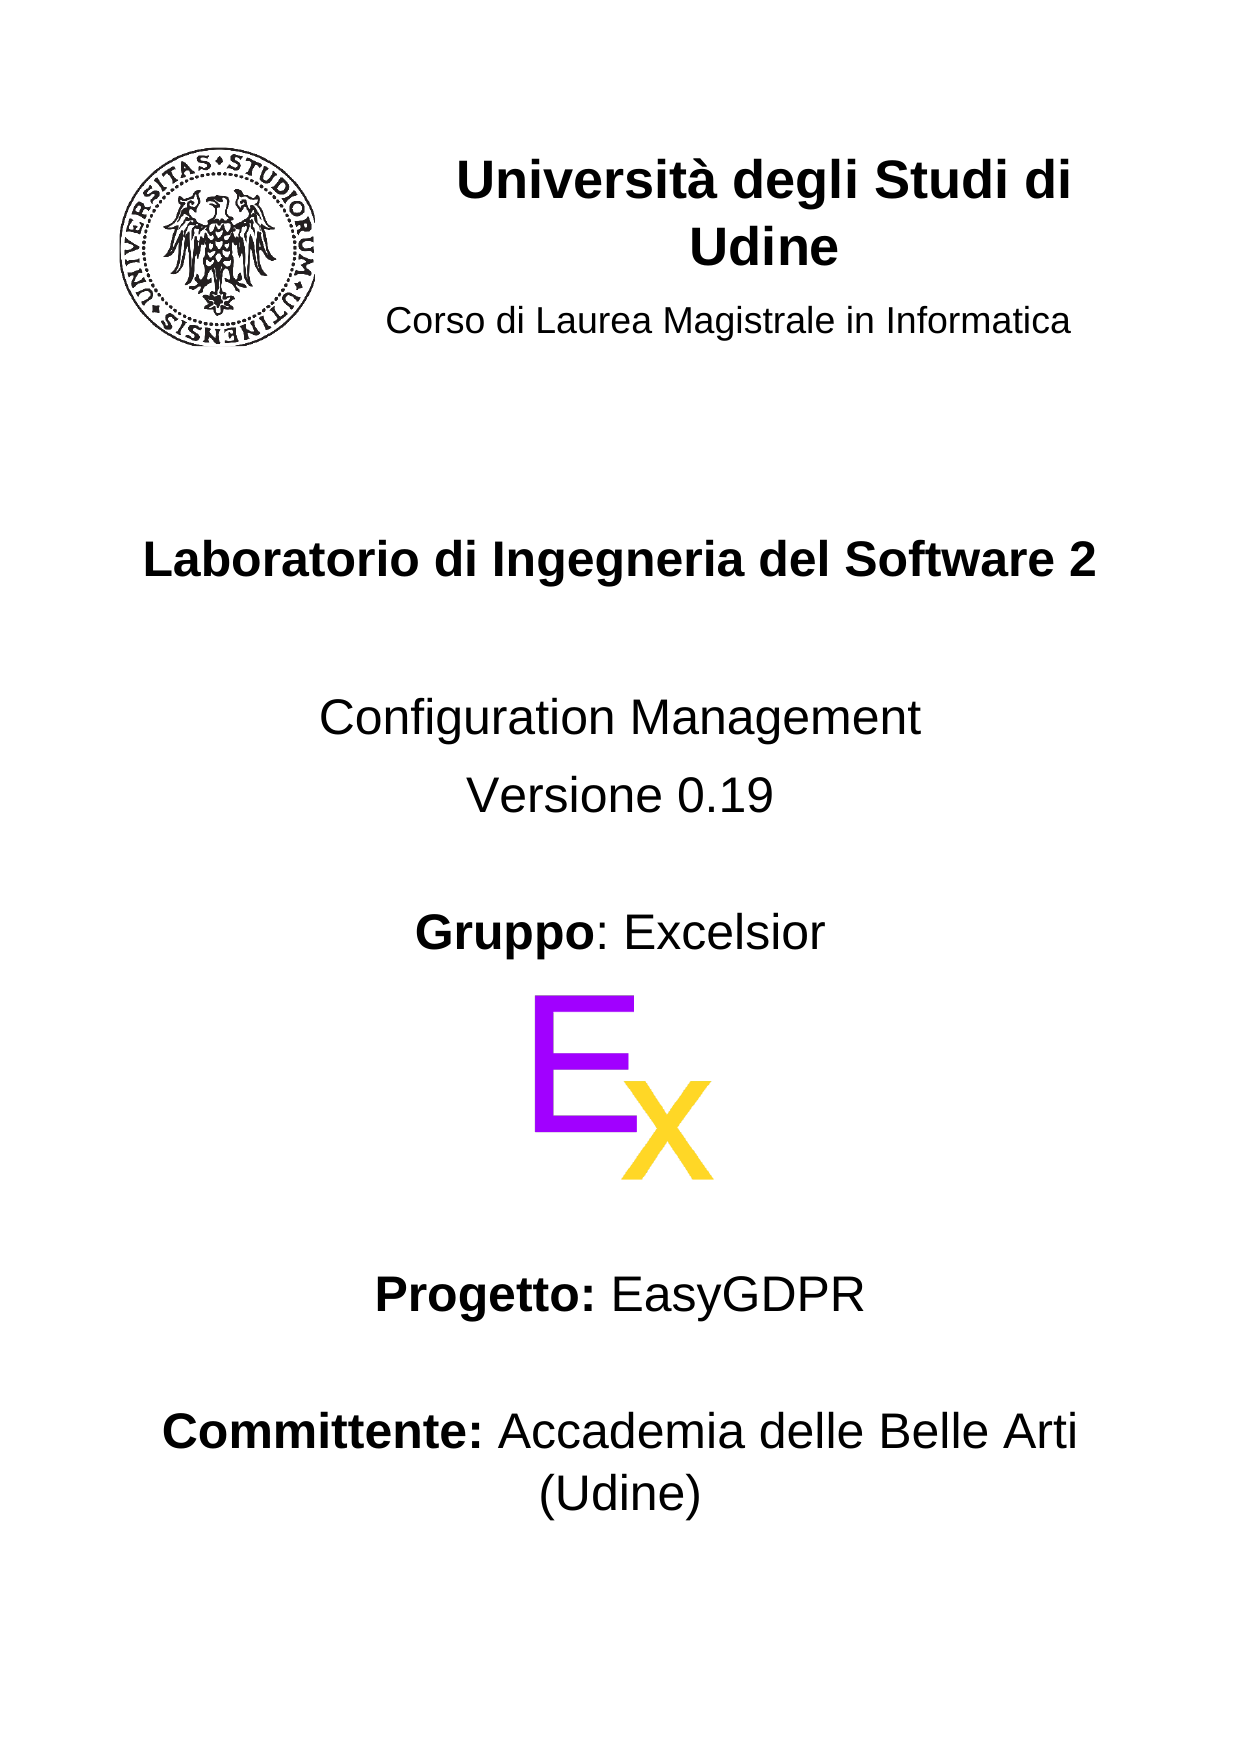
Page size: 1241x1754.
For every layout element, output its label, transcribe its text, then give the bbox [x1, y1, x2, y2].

text Configuration Management [118, 687, 1122, 744]
picture [517, 981, 724, 1188]
text Laboratorio di Ingegneria del Software 2 [118, 529, 1122, 587]
picture [118, 147, 315, 345]
text Progetto: EasyGDPR [118, 1264, 1122, 1322]
text Gruppo: Excelsior [118, 903, 1122, 960]
text Versione 0.19 [118, 766, 1122, 823]
text Committente: Accademia delle Belle Arti (Udine) [118, 1401, 1122, 1521]
text Corso di Laurea Magistrale in Informatica [266, 299, 1122, 342]
text Università degli Studi di Udine [253, 148, 1122, 277]
